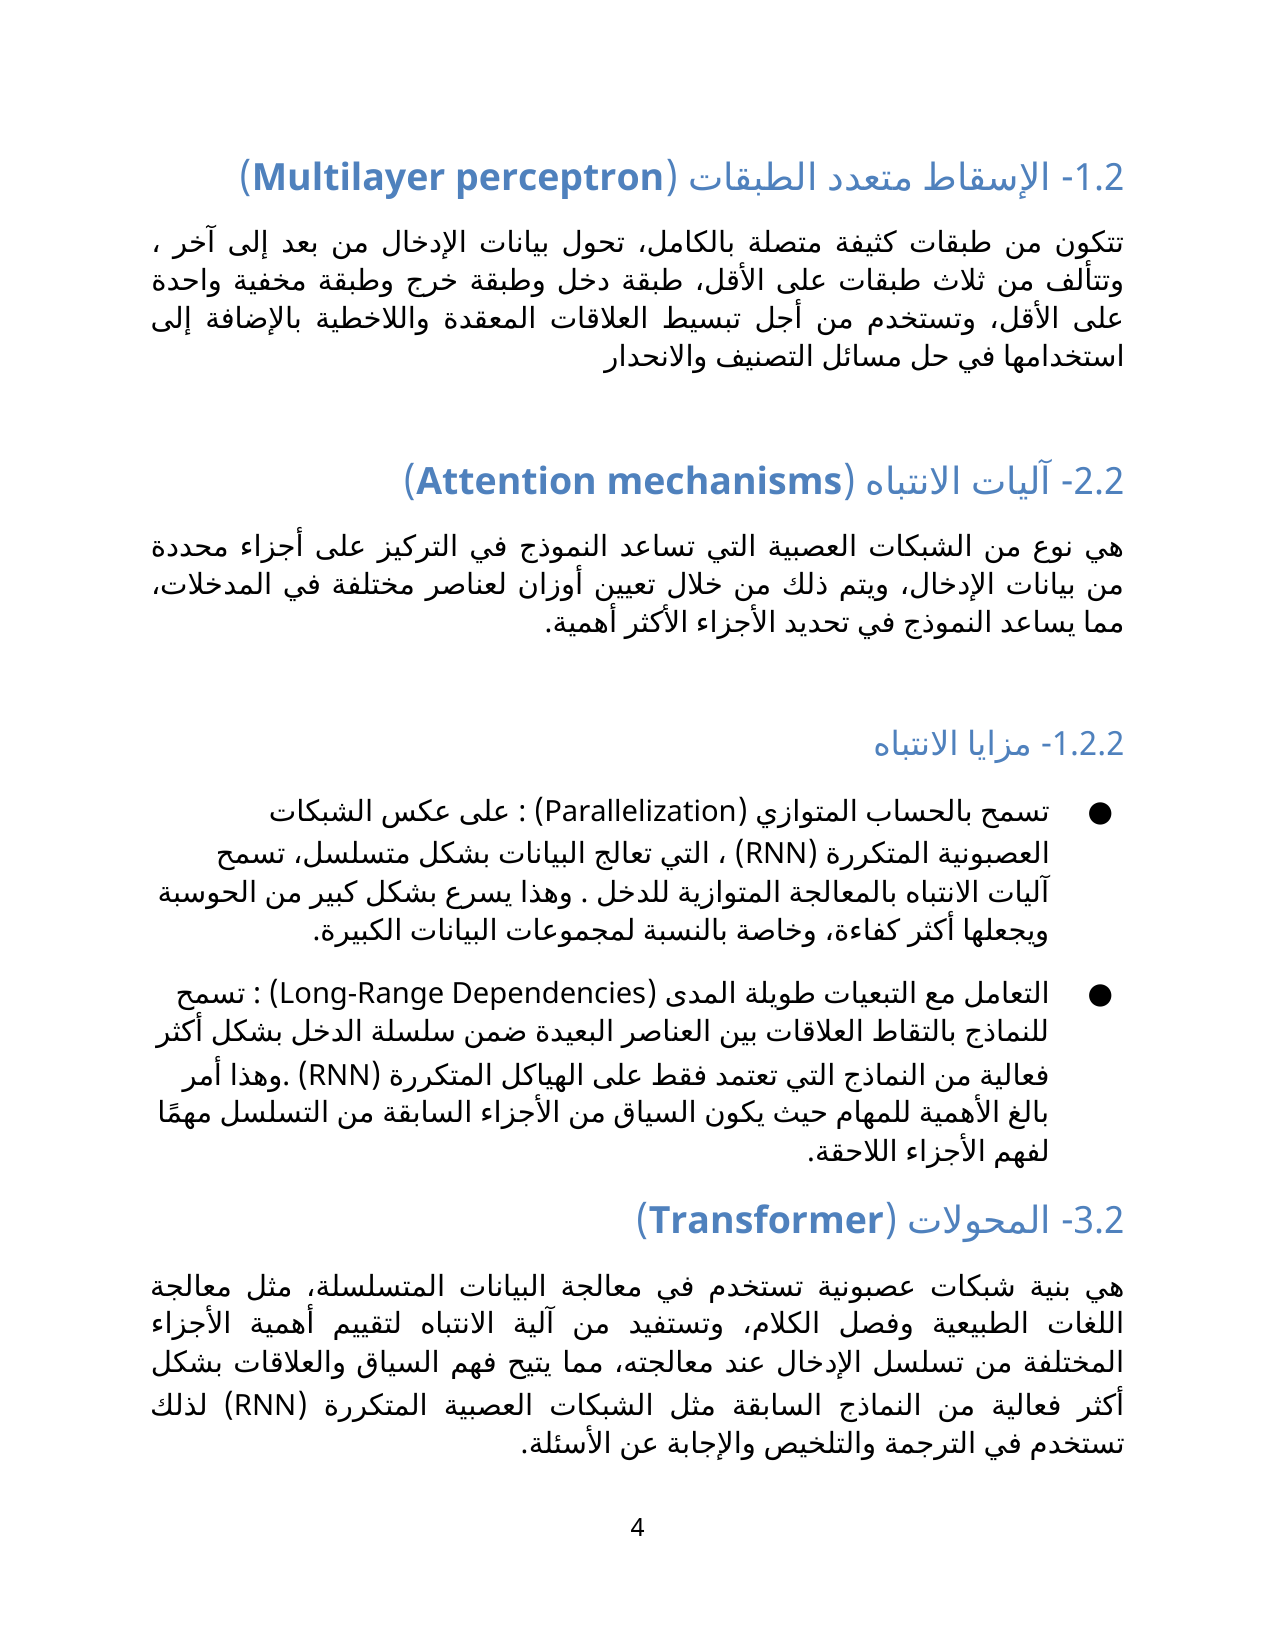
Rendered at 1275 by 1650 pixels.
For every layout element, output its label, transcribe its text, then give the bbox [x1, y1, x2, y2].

subtitle 1.2.2- مزايا الانتباه [150, 726, 1125, 769]
text هي نوع من الشبكات العصبية التي تساعد النموذج في التركيز على أجزاء محددة من بيانات الإدخال، ويتم ذلك من خلال تعيين أوزان لعناصر مختلفة في المدخلات، مما يساعد النموذج في تحديد الأجزاء الأكثر أهمية. [150, 530, 1125, 644]
list التعامل مع التبعيات طويلة المدى (Long-Range Dependencies) : تسمح للنماذج بالتقاط العلاقات بين العناصر البعيدة ضمن سلسلة الدخل بشكل أكثر فعالية من النماذج التي تعتمد فقط على الهياكل المتكررة (RNN) .وهذا أمر بالغ الأهمية للمهام حيث يكون السياق من الأجزاء السابقة من التسلسل مهمًا لفهم الأجزاء اللاحقة. [150, 973, 1087, 1173]
text هي بنية شبكات عصبونية تستخدم في معالجة البيانات المتسلسلة، مثل معالجة اللغات الطبيعية وفصل الكلام، وتستفيد من آلية الانتباه لتقييم أهمية الأجزاء المختلفة من تسلسل الإدخال عند معالجته، مما يتيح فهم السياق والعلاقات بشكل أكثر فعالية من النماذج السابقة مثل الشبكات العصبية المتكررة (RNN) لذلك تستخدم في الترجمة والتلخيص والإجابة عن الأسئلة. [150, 1270, 1125, 1465]
list تسمح بالحساب المتوازي (Parallelization) : على عكس الشبكات العصبونية المتكررة (RNN) ، التي تعالج البيانات بشكل متسلسل، تسمح آليات الانتباه بالمعالجة المتوازية للدخل . وهذا يسرع بشكل كبير من الحوسبة ويجعلها أكثر كفاءة، وخاصة بالنسبة لمجموعات البيانات الكبيرة. [150, 790, 1087, 952]
subtitle 1.2- الإسقاط متعدد الطبقات (Multilayer perceptron) [150, 150, 1125, 205]
subtitle 2.2- آليات الانتباه (Attention mechanisms) [150, 454, 1125, 509]
subtitle 3.2- المحولات (Transformer) [150, 1194, 1125, 1249]
text تتكون من طبقات كثيفة متصلة بالكامل، تحول بيانات الإدخال من بعد إلى آخر ، وتتألف من ثلاث طبقات على الأقل، طبقة دخل وطبقة خرج وطبقة مخفية واحدة على الأقل، وتستخدم من أجل تبسيط العلاقات المعقدة واللاخطية بالإضافة إلى استخدامها في حل مسائل التصنيف والانحدار [150, 226, 1125, 378]
